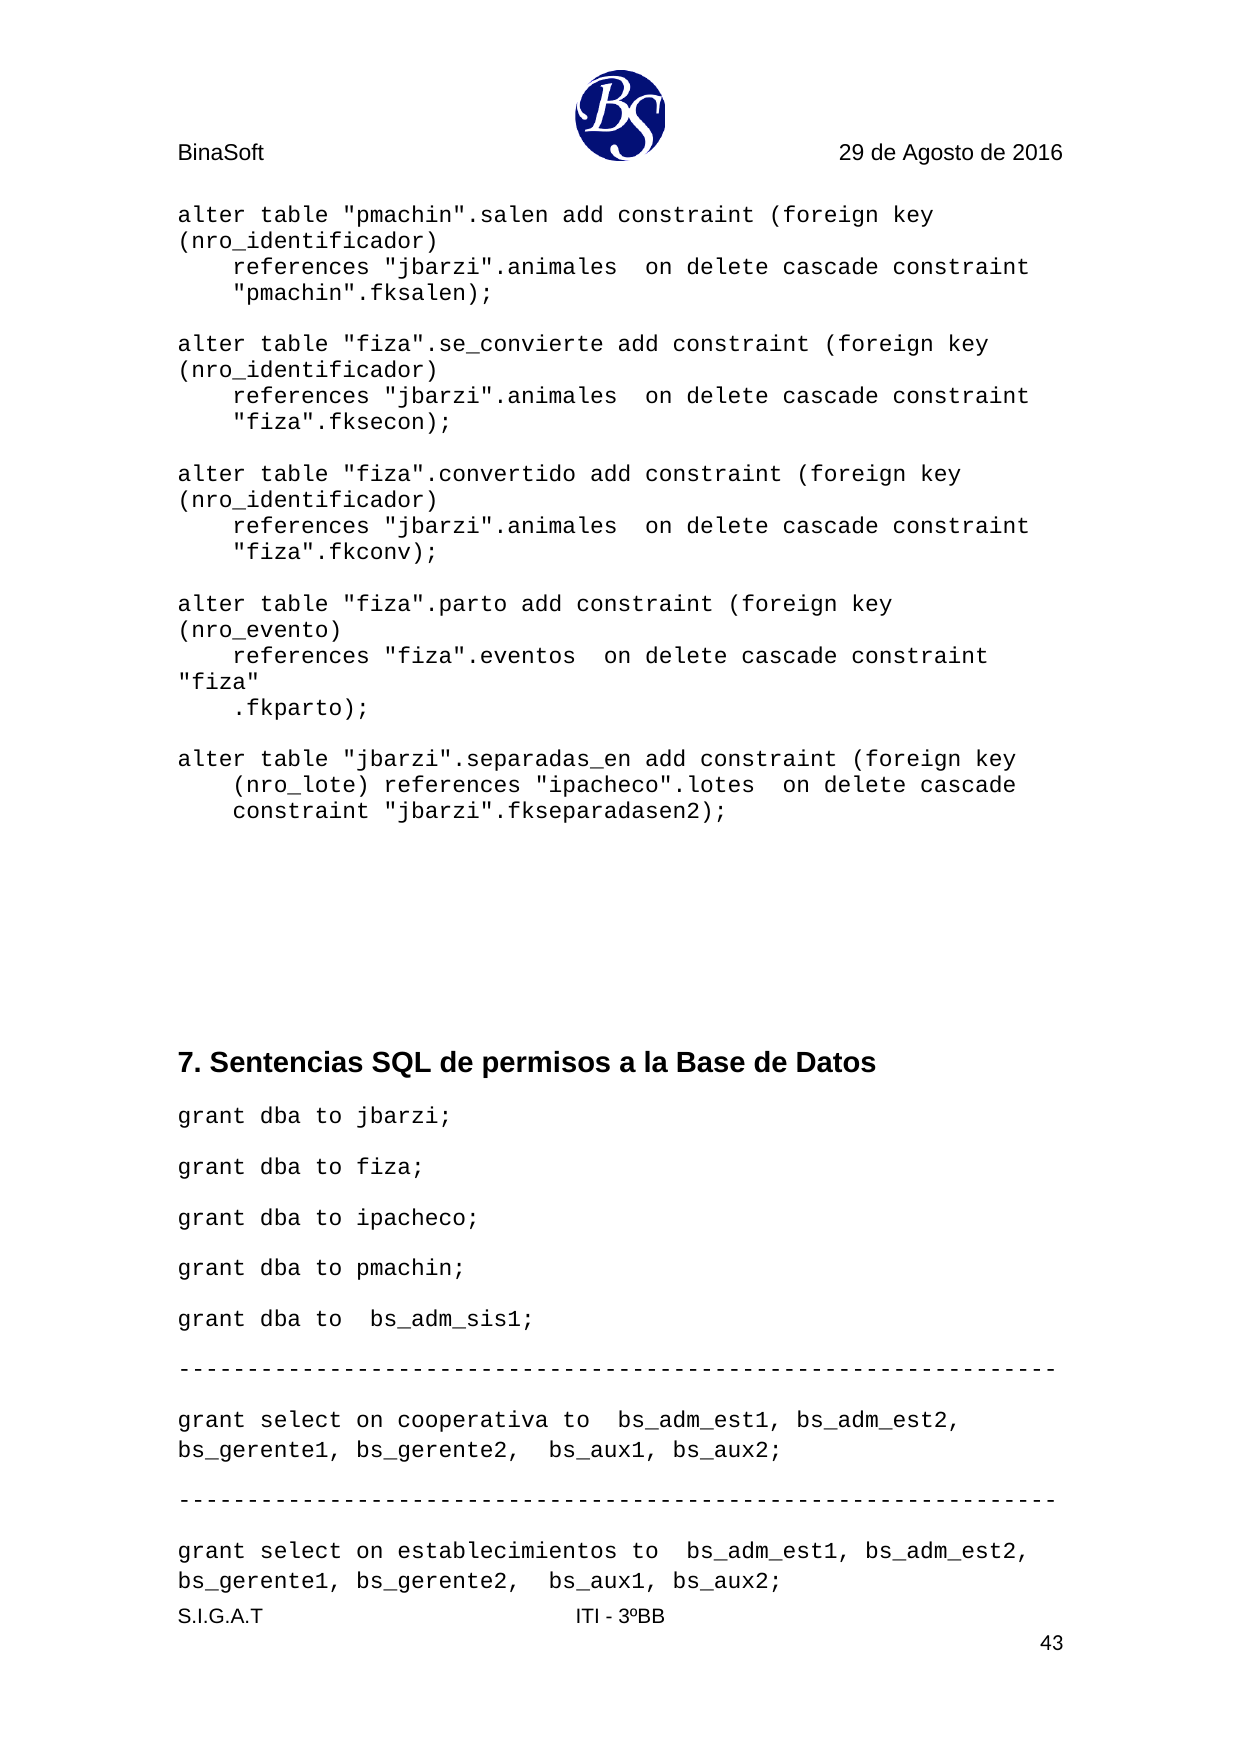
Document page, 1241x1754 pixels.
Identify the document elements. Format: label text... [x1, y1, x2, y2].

text grant select on cooperativa to bs_adm_est1, bs_adm_est2, bs_gerente1, bs_gerente2, bs_aux1, bs_aux2; [177, 1408, 1063, 1464]
text 7. Sentencias SQL de permisos a la Base de Datos [177, 1045, 1063, 1079]
text grant dba to jbarzi; [177, 1105, 1063, 1131]
text (nro_lote) references "ipacheco".lotes on delete cascade [177, 774, 1063, 800]
text .fkparto); [177, 696, 1063, 722]
text references "jbarzi".animales on delete cascade constraint [177, 385, 1063, 411]
picture [575, 70, 665, 161]
text "fiza".fksecon); [177, 411, 1063, 437]
text grant dba to fiza; [177, 1155, 1063, 1181]
text grant dba to pmachin; [177, 1257, 1063, 1282]
text alter table "fiza".se_convierte add constraint (foreign key (nro_identificador) [177, 333, 1063, 385]
text references "fiza".eventos on delete cascade constraint "fiza" [177, 644, 1063, 696]
text grant select on establecimientos to bs_adm_est1, bs_adm_est2, bs_gerente1, bs_gerente2, bs_aux1, bs_aux2; [177, 1539, 1063, 1595]
text alter table "fiza".parto add constraint (foreign key (nro_evento) [177, 592, 1063, 644]
text alter table "fiza".convertido add constraint (foreign key (nro_identificador) [177, 462, 1063, 514]
text constraint "jbarzi".fkseparadasen2); [177, 800, 1063, 826]
text ---------------------------------------------------------------- [177, 1489, 1063, 1515]
text ---------------------------------------------------------------- [177, 1358, 1063, 1384]
text references "jbarzi".animales on delete cascade constraint [177, 255, 1063, 281]
text references "jbarzi".animales on delete cascade constraint [177, 514, 1063, 540]
text grant dba to ipacheco; [177, 1206, 1063, 1232]
text alter table "jbarzi".separadas_en add constraint (foreign key [177, 748, 1063, 774]
text grant dba to bs_adm_sis1; [177, 1307, 1063, 1333]
text alter table "pmachin".salen add constraint (foreign key (nro_identificador) [177, 203, 1063, 255]
text "fiza".fkconv); [177, 540, 1063, 566]
text "pmachin".fksalen); [177, 281, 1063, 307]
